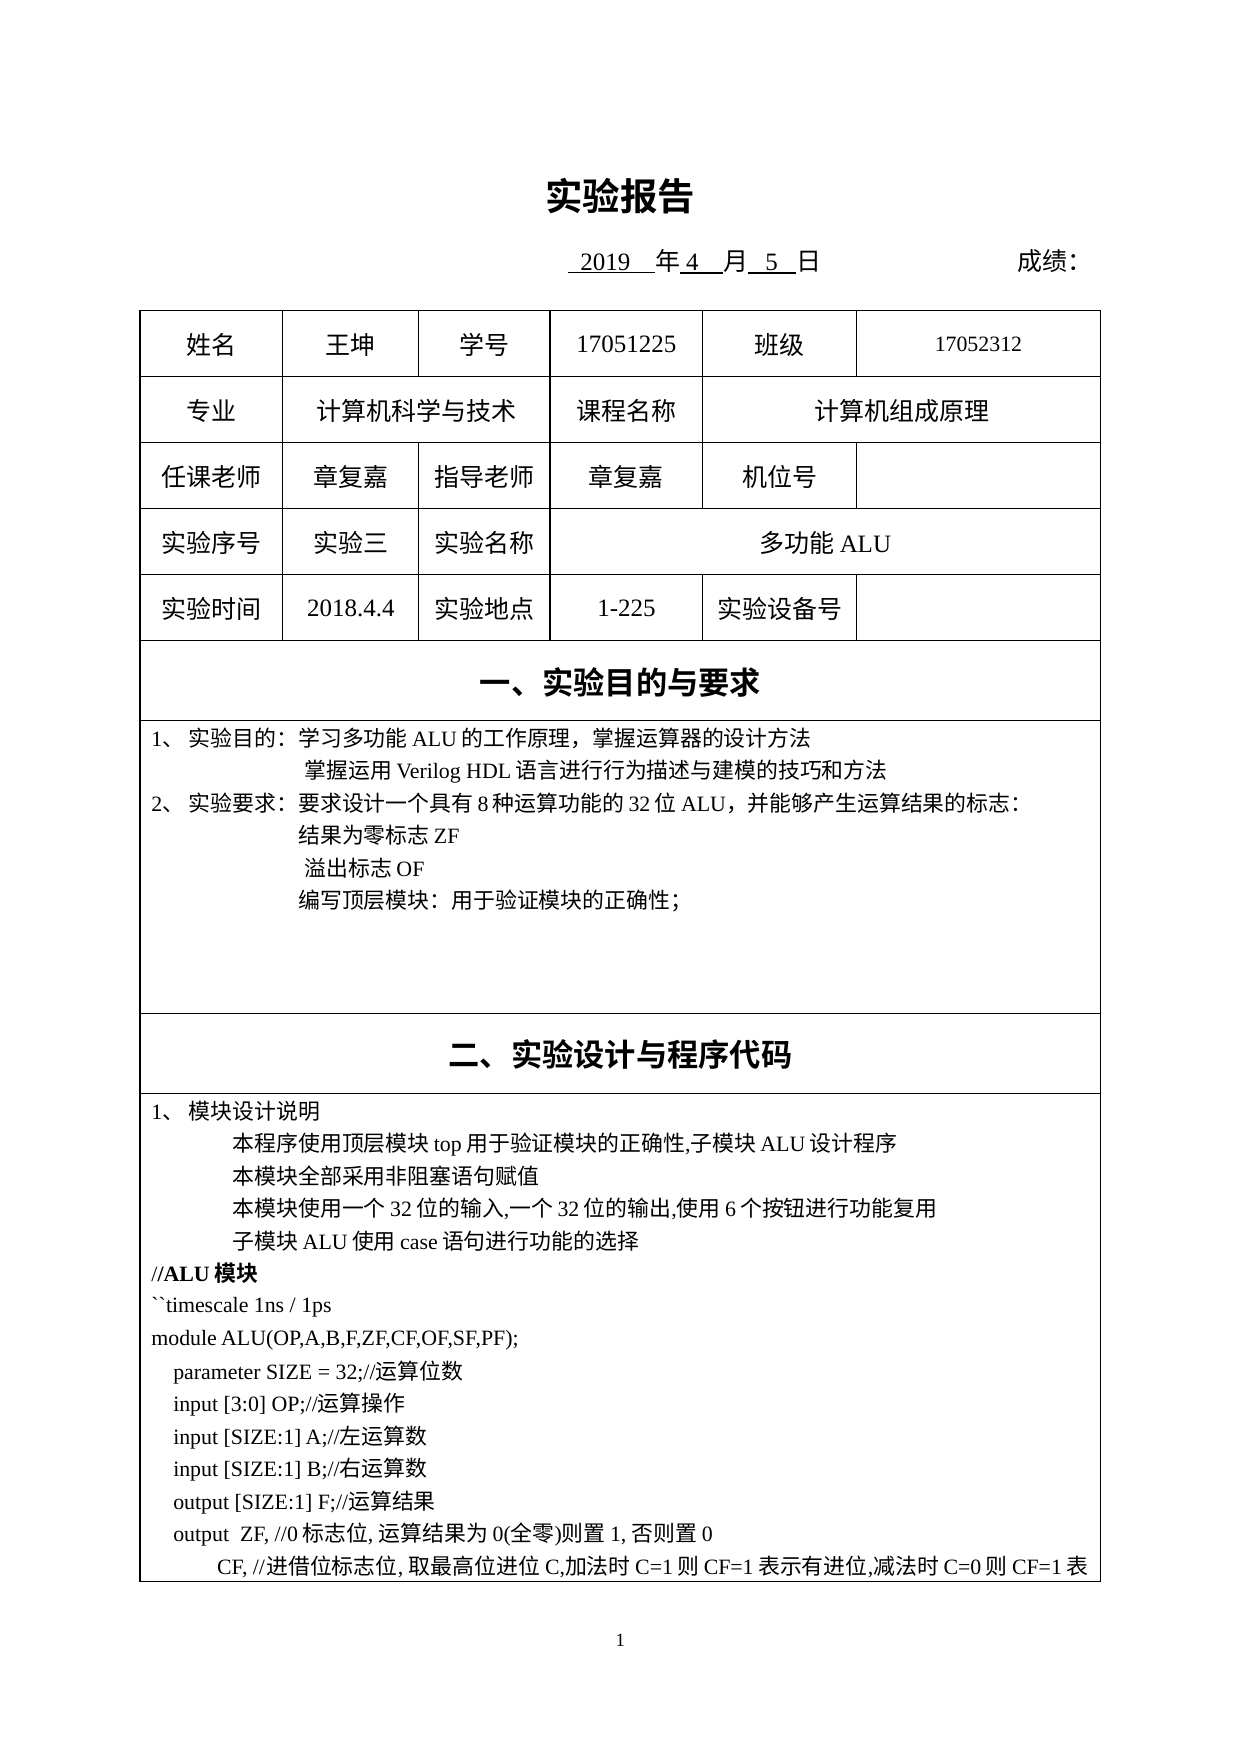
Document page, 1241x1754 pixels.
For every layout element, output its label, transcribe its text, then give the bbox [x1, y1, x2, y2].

table_cell 2018.4.4 [283, 575, 418, 640]
table_cell 章复嘉 [551, 443, 702, 508]
table_cell 1-225 [551, 575, 702, 640]
table_cell 二、实验设计与程序代码 [141, 1014, 1100, 1092]
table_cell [141, 1094, 1100, 1581]
table_cell 实验序号 [141, 509, 282, 574]
table_cell 多功能ALU [551, 509, 1100, 574]
table_cell 实验地点 [419, 575, 549, 640]
table_cell 计算机组成原理 [703, 377, 1100, 442]
table_cell [857, 443, 1100, 508]
table_header 王坤 [283, 311, 418, 376]
table_cell 实验名称 [419, 509, 549, 574]
table_header 姓名 [141, 311, 282, 376]
text 实验报告 [148, 162, 1092, 227]
table_cell 机位号 [703, 443, 856, 508]
table_cell 计算机科学与技术 [283, 377, 549, 442]
table_cell 实验目的：学习多功能ALU的工作原理，掌握运算器的设计方法 掌握运用Verilog HDL语言进行行为描述与建模的技巧和方法 实验要求：要求设计一个具有8种运算功能的32位ALU，并能够产生运算结果的标志： 结果为零标志ZF 溢出标志OF 编写顶层模块：用于验证模块的正确性； [141, 721, 1100, 1013]
table_header 学号 [419, 311, 549, 376]
table_cell 实验设备号 [703, 575, 856, 640]
table_cell 一、实验目的与要求 [141, 641, 1100, 719]
table_cell 实验时间 [141, 575, 282, 640]
text 2019 年 4 月 5 日 成绩： [148, 227, 1092, 292]
table_header 班级 [703, 311, 856, 376]
table_cell 指导老师 [419, 443, 549, 508]
table_cell 实验三 [283, 509, 418, 574]
table_cell 任课老师 [141, 443, 282, 508]
table_cell [857, 575, 1100, 640]
table_cell 专业 [141, 377, 282, 442]
table_cell 章复嘉 [283, 443, 418, 508]
table_header 17052312 [857, 311, 1100, 376]
table_cell 课程名称 [551, 377, 702, 442]
table_header 17051225 [551, 311, 702, 376]
